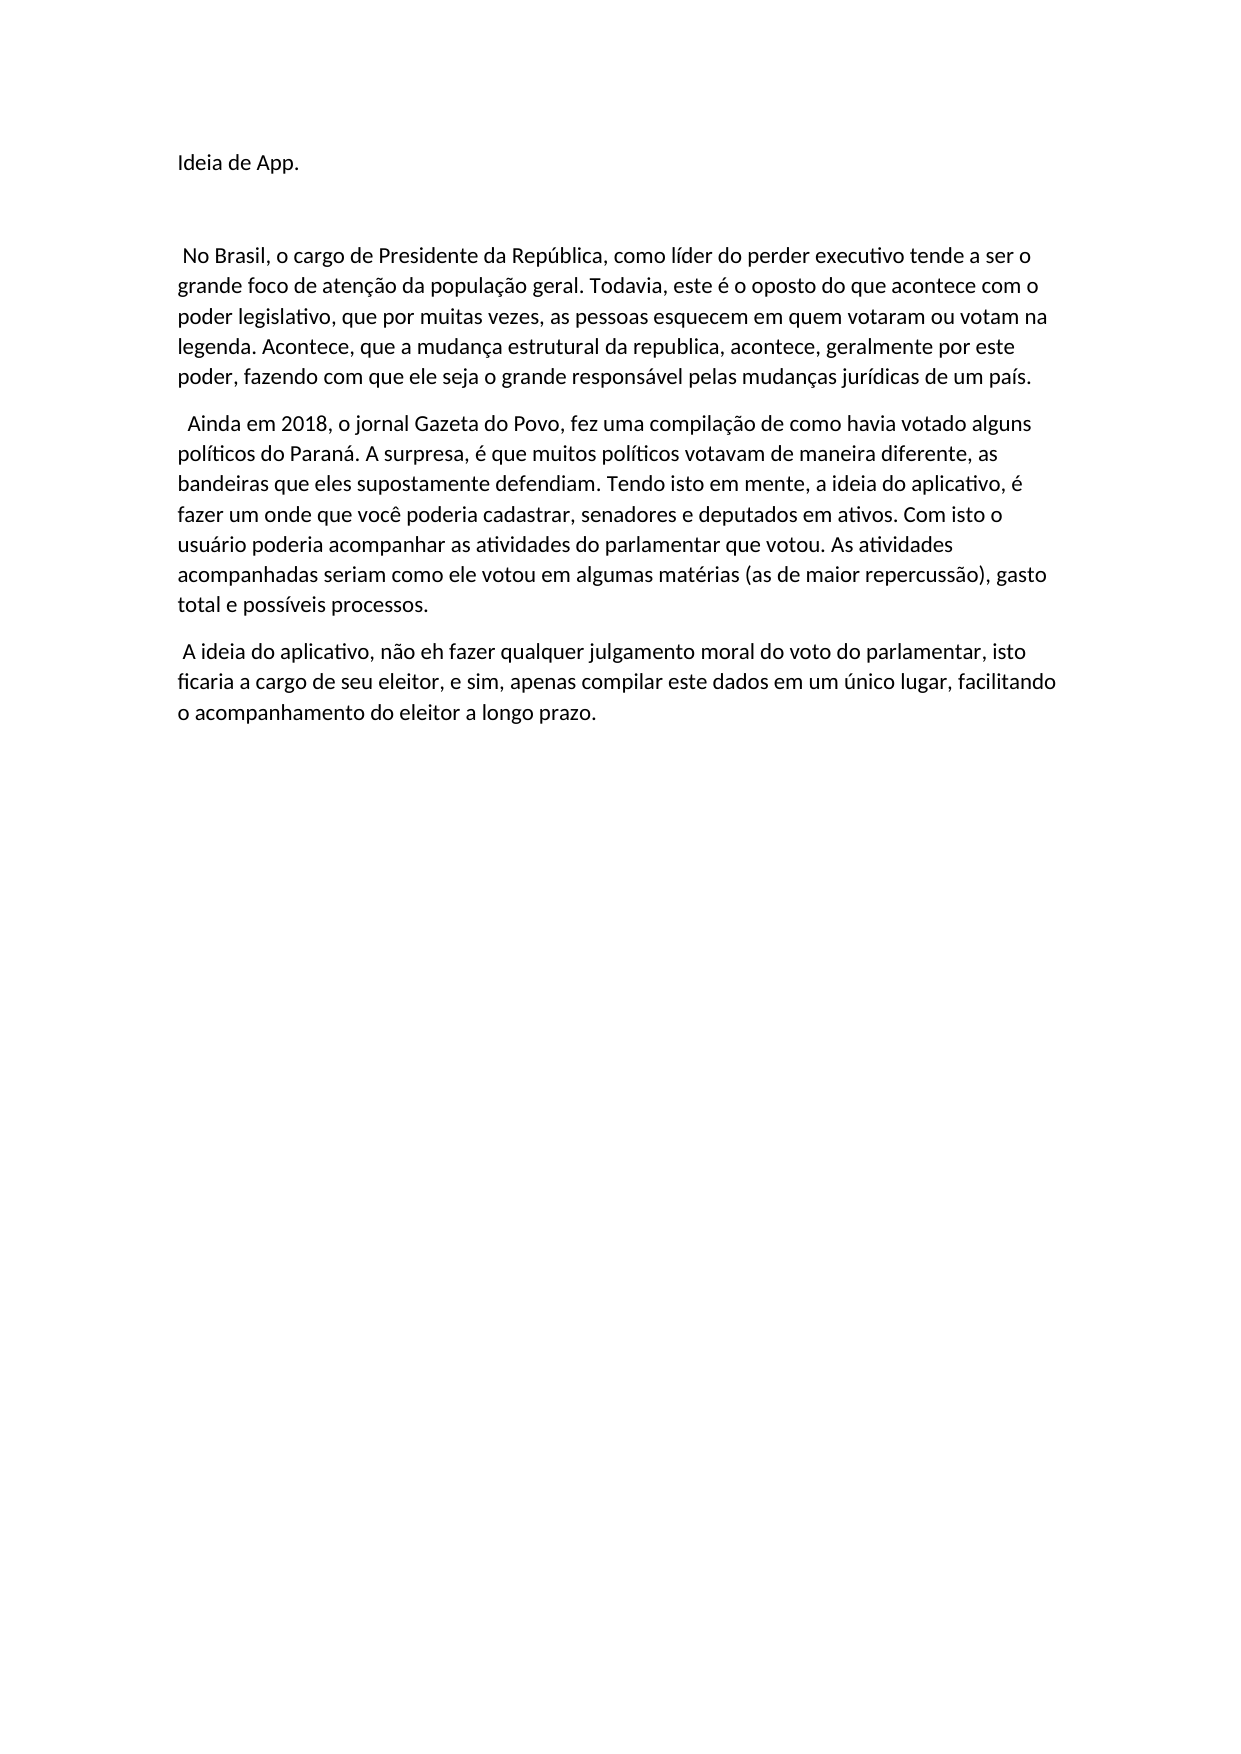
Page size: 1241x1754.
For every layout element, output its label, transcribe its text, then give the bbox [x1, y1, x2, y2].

text Ideia de App. [177, 148, 1063, 176]
text A ideia do aplicativo, não eh fazer qualquer julgamento moral do voto do parlamentar, isto ficaria a cargo de seu eleitor, e sim, apenas compilar este dados em um único lugar, facilitando o acompanhamento do eleitor a longo prazo. [177, 637, 1063, 726]
text No Brasil, o cargo de Presidente da República, como líder do perder executivo tende a ser o grande foco de atenção da população geral. Todavia, este é o oposto do que acontece com o poder legislativo, que por muitas vezes, as pessoas esquecem em quem votaram ou votam na legenda. Acontece, que a mudança estrutural da republica, acontece, geralmente por este poder, fazendo com que ele seja o grande responsável pelas mudanças jurídicas de um país. [177, 241, 1063, 390]
text Ainda em 2018, o jornal Gazeta do Povo, fez uma compilação de como havia votado alguns políticos do Paraná. A surpresa, é que muitos políticos votavam de maneira diferente, as bandeiras que eles supostamente defendiam. Tendo isto em mente, a ideia do aplicativo, é fazer um onde que você poderia cadastrar, senadores e deputados em ativos. Com isto o usuário poderia acompanhar as atividades do parlamentar que votou. As atividades acompanhadas seriam como ele votou em algumas matérias (as de maior repercussão), gasto total e possíveis processos. [177, 409, 1063, 618]
